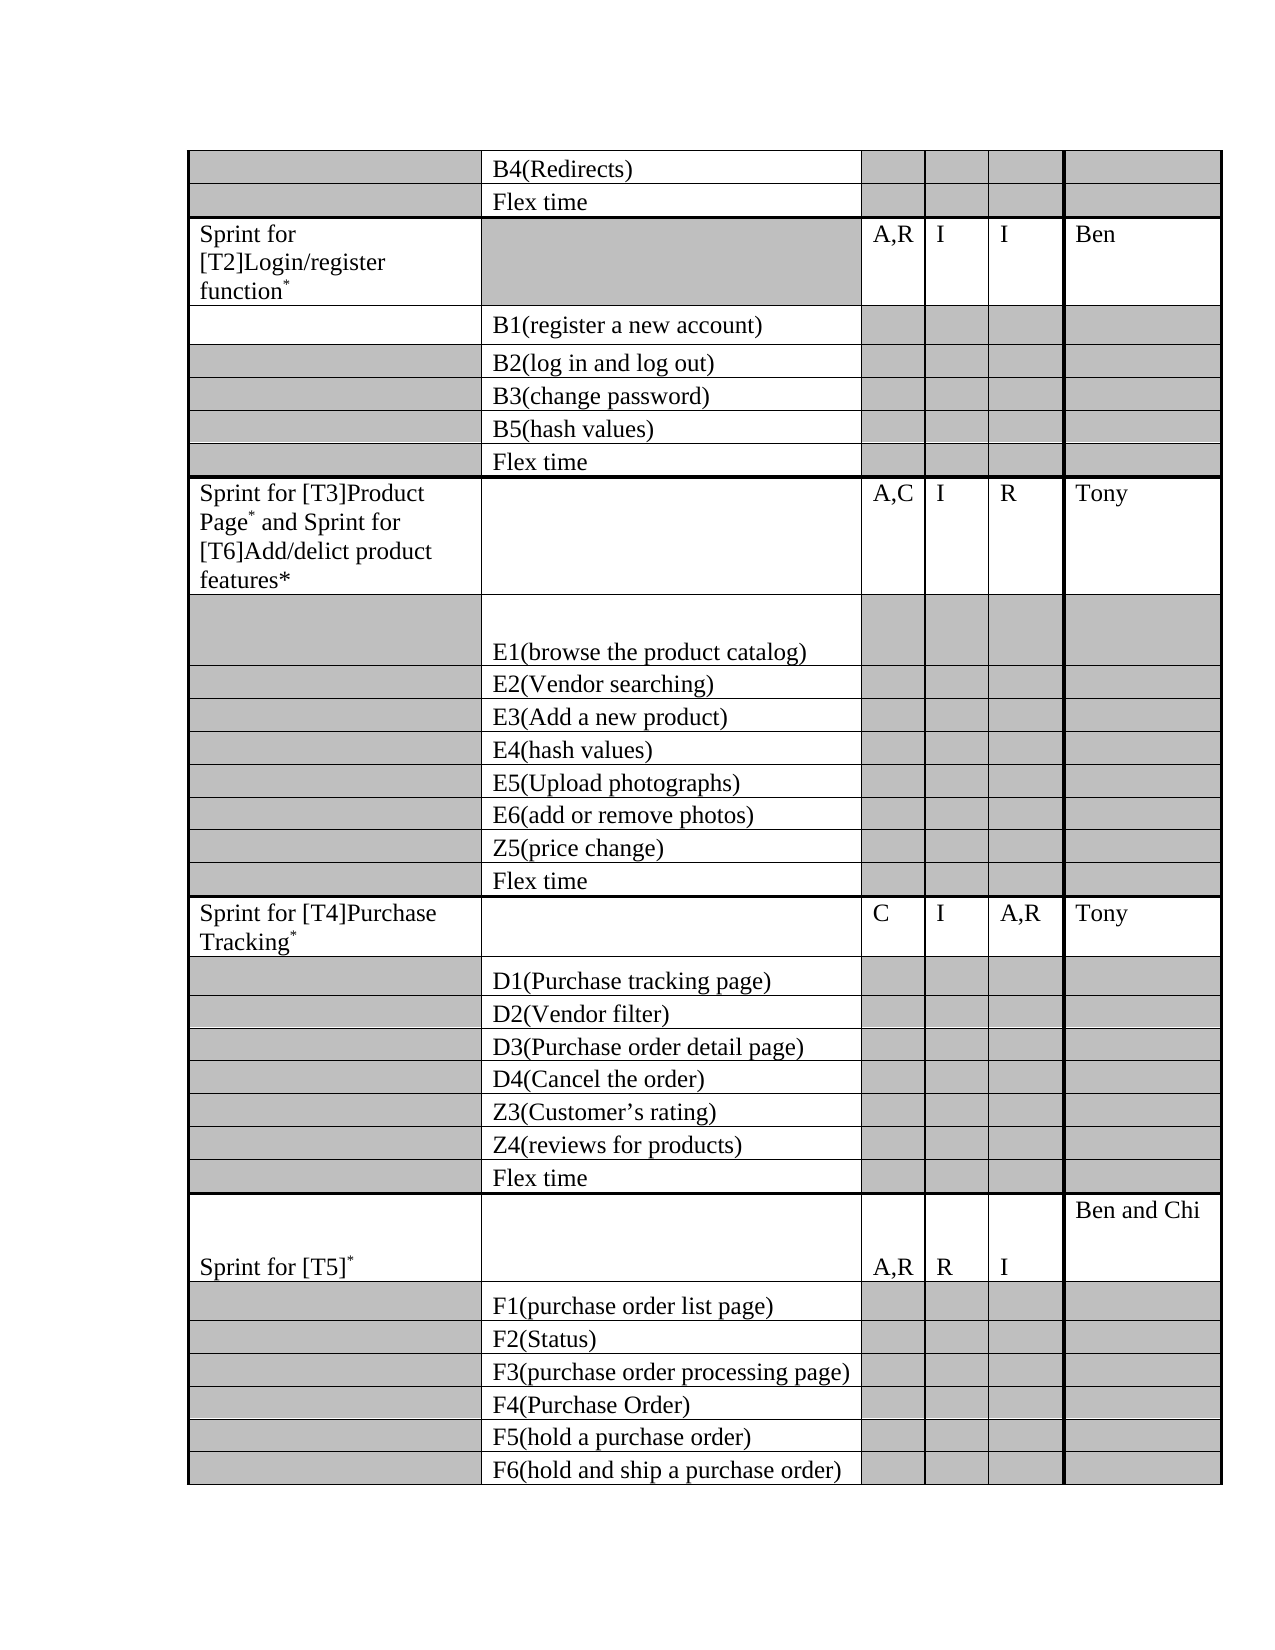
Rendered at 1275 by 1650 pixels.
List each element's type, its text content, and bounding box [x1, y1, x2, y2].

table_cell I [926, 898, 988, 956]
table_cell [1066, 151, 1220, 183]
table_cell [862, 957, 924, 995]
table_cell D1(Purchase tracking page) [482, 957, 861, 995]
table_cell [926, 1029, 988, 1060]
table_cell Sprint for [T2]Login/register function* [190, 219, 481, 305]
table_cell Z4(reviews for products) [482, 1127, 861, 1159]
table_cell Z3(Customer’s rating) [482, 1094, 861, 1126]
table_cell I [926, 479, 988, 593]
table_cell [190, 996, 481, 1027]
table_cell [989, 765, 1062, 797]
table_cell [190, 151, 481, 183]
table_cell [1066, 378, 1220, 410]
table_cell E5(Upload photographs) [482, 765, 861, 797]
table_cell [190, 1420, 481, 1451]
table_cell Ben and Chi [1066, 1195, 1220, 1281]
table_cell Flex time [482, 444, 861, 475]
table_cell [926, 1321, 988, 1353]
table_cell [862, 1127, 924, 1159]
table_cell [862, 595, 924, 665]
table_cell [862, 1321, 924, 1353]
table_cell [926, 957, 988, 995]
table_cell [989, 1282, 1062, 1320]
table_cell [862, 666, 924, 698]
table_cell [989, 444, 1062, 475]
table_cell [1066, 1160, 1220, 1192]
table_cell [190, 1354, 481, 1386]
table_cell [989, 1420, 1062, 1451]
table_cell [1066, 863, 1220, 895]
table_cell [989, 830, 1062, 862]
table_cell A,C [862, 479, 924, 593]
table_cell [926, 830, 988, 862]
table_cell [989, 306, 1062, 344]
table_cell [862, 306, 924, 344]
table_cell [1066, 1029, 1220, 1060]
table_cell [1066, 444, 1220, 475]
table_cell [190, 306, 481, 344]
table_cell [989, 1061, 1062, 1093]
table_cell [482, 479, 861, 593]
table_cell [862, 765, 924, 797]
table_cell [190, 184, 481, 216]
table_cell F6(hold and ship a purchase order) [482, 1452, 861, 1484]
table_cell [1066, 1354, 1220, 1386]
table_cell [1066, 1094, 1220, 1126]
table_cell [190, 1160, 481, 1192]
table_cell [190, 345, 481, 377]
table_cell [862, 1029, 924, 1060]
table_cell B4(Redirects) [482, 151, 861, 183]
table_cell [482, 219, 861, 305]
table_cell R [989, 479, 1062, 593]
table_cell [1066, 1420, 1220, 1451]
table_cell [862, 830, 924, 862]
table_cell [1066, 1452, 1220, 1484]
table_cell [1066, 184, 1220, 216]
table_cell I [926, 219, 988, 305]
table_cell [190, 957, 481, 995]
table_cell E2(Vendor searching) [482, 666, 861, 698]
table_cell [989, 996, 1062, 1027]
table_cell A,R [862, 219, 924, 305]
table_cell [190, 1029, 481, 1060]
table_cell [926, 996, 988, 1027]
table_cell B3(change password) [482, 378, 861, 410]
table_cell [926, 444, 988, 475]
table_cell [926, 411, 988, 442]
table_cell [1066, 732, 1220, 764]
table_cell [190, 595, 481, 665]
table_cell [862, 1094, 924, 1126]
table_cell [862, 1387, 924, 1418]
table_cell [1066, 595, 1220, 665]
table_cell [862, 411, 924, 442]
table_cell F5(hold a purchase order) [482, 1420, 861, 1451]
table_cell D4(Cancel the order) [482, 1061, 861, 1093]
table_cell [926, 595, 988, 665]
table_cell [926, 378, 988, 410]
table_cell E1(browse the product catalog) [482, 595, 861, 665]
table_cell [190, 830, 481, 862]
table_cell [190, 444, 481, 475]
table_cell [989, 411, 1062, 442]
table_cell [190, 863, 481, 895]
table_cell [1066, 411, 1220, 442]
table_cell [862, 732, 924, 764]
table_cell F3(purchase order processing page) [482, 1354, 861, 1386]
table_cell [926, 1160, 988, 1192]
table_cell [989, 1160, 1062, 1192]
table_cell D3(Purchase order detail page) [482, 1029, 861, 1060]
table_cell [862, 1160, 924, 1192]
table_cell [862, 378, 924, 410]
table_cell [190, 1061, 481, 1093]
table_cell [190, 1321, 481, 1353]
table_cell [190, 699, 481, 731]
table_cell [862, 1420, 924, 1451]
table_cell [926, 1282, 988, 1320]
table_cell [926, 306, 988, 344]
table_cell [989, 1354, 1062, 1386]
table_cell [989, 1387, 1062, 1418]
table_cell [989, 345, 1062, 377]
table_cell [190, 1282, 481, 1320]
table_cell E4(hash values) [482, 732, 861, 764]
table_cell [190, 378, 481, 410]
table_cell I [989, 219, 1062, 305]
table_cell [926, 863, 988, 895]
table_cell F4(Purchase Order) [482, 1387, 861, 1418]
table_cell Flex time [482, 863, 861, 895]
table_cell Ben [1066, 219, 1220, 305]
table_cell [926, 699, 988, 731]
table_cell [190, 732, 481, 764]
table_cell [482, 898, 861, 956]
table_cell [1066, 1387, 1220, 1418]
table_cell [862, 1354, 924, 1386]
table_cell [862, 1452, 924, 1484]
table_cell [862, 699, 924, 731]
table_cell [190, 411, 481, 442]
table_cell [989, 1452, 1062, 1484]
table_cell [862, 345, 924, 377]
table_cell [862, 798, 924, 829]
table_cell [926, 1061, 988, 1093]
table_cell [862, 1282, 924, 1320]
table_cell F1(purchase order list page) [482, 1282, 861, 1320]
table_cell [1066, 1282, 1220, 1320]
table_cell [989, 1029, 1062, 1060]
table_cell [1066, 1127, 1220, 1159]
table_cell [1066, 765, 1220, 797]
table_cell [190, 1094, 481, 1126]
table_cell [190, 1452, 481, 1484]
table_cell R [926, 1195, 988, 1281]
table_cell E3(Add a new product) [482, 699, 861, 731]
table_cell Flex time [482, 1160, 861, 1192]
table_cell [190, 765, 481, 797]
table_cell [926, 666, 988, 698]
table_cell [1066, 306, 1220, 344]
table_cell [989, 863, 1062, 895]
table_cell Tony [1066, 479, 1220, 593]
table_cell [926, 1094, 988, 1126]
table_cell [1066, 345, 1220, 377]
table_cell B1(register a new account) [482, 306, 861, 344]
table_cell [190, 1387, 481, 1418]
table_cell [1066, 830, 1220, 862]
table_cell [926, 151, 988, 183]
table_cell [989, 732, 1062, 764]
table_cell A,R [862, 1195, 924, 1281]
table_cell [1066, 699, 1220, 731]
table_cell [926, 1452, 988, 1484]
table_cell [989, 1321, 1062, 1353]
table_cell [1066, 1061, 1220, 1093]
table_cell I [989, 1195, 1062, 1281]
table_cell [989, 798, 1062, 829]
table_cell Sprint for [T3]Product Page* and Sprint for [T6]Add/delict product features* [190, 479, 481, 593]
table_cell [926, 184, 988, 216]
table_cell [1066, 666, 1220, 698]
table_cell [862, 996, 924, 1027]
table_cell [926, 345, 988, 377]
table_cell [862, 444, 924, 475]
table_cell [1066, 996, 1220, 1027]
table_cell A,R [989, 898, 1062, 956]
table_cell [989, 957, 1062, 995]
table_cell [989, 1094, 1062, 1126]
table_cell [926, 1387, 988, 1418]
table_cell [989, 378, 1062, 410]
table_cell [989, 666, 1062, 698]
table_cell [989, 1127, 1062, 1159]
table_cell [989, 699, 1062, 731]
table_cell [926, 765, 988, 797]
table_cell D2(Vendor filter) [482, 996, 861, 1027]
table_cell [862, 151, 924, 183]
table_cell B2(log in and log out) [482, 345, 861, 377]
table_cell F2(Status) [482, 1321, 861, 1353]
table_cell [989, 184, 1062, 216]
table_cell Flex time [482, 184, 861, 216]
table_cell [190, 798, 481, 829]
table_cell Sprint for [T5]* [190, 1195, 481, 1281]
table_cell [926, 1420, 988, 1451]
table_cell [926, 1354, 988, 1386]
table_cell [926, 1127, 988, 1159]
table_cell C [862, 898, 924, 956]
table_cell [862, 184, 924, 216]
table_cell [926, 732, 988, 764]
table_cell Tony [1066, 898, 1220, 956]
table_cell [482, 1195, 861, 1281]
table_cell [862, 863, 924, 895]
table_cell [1066, 798, 1220, 829]
table_cell [989, 151, 1062, 183]
table_cell Sprint for [T4]Purchase Tracking* [190, 898, 481, 956]
table_cell [862, 1061, 924, 1093]
table_cell Z5(price change) [482, 830, 861, 862]
table_cell [989, 595, 1062, 665]
table_cell E6(add or remove photos) [482, 798, 861, 829]
table_cell B5(hash values) [482, 411, 861, 442]
table_cell [926, 798, 988, 829]
table_cell [1066, 1321, 1220, 1353]
table_cell [190, 666, 481, 698]
table_cell [190, 1127, 481, 1159]
table_cell [1066, 957, 1220, 995]
